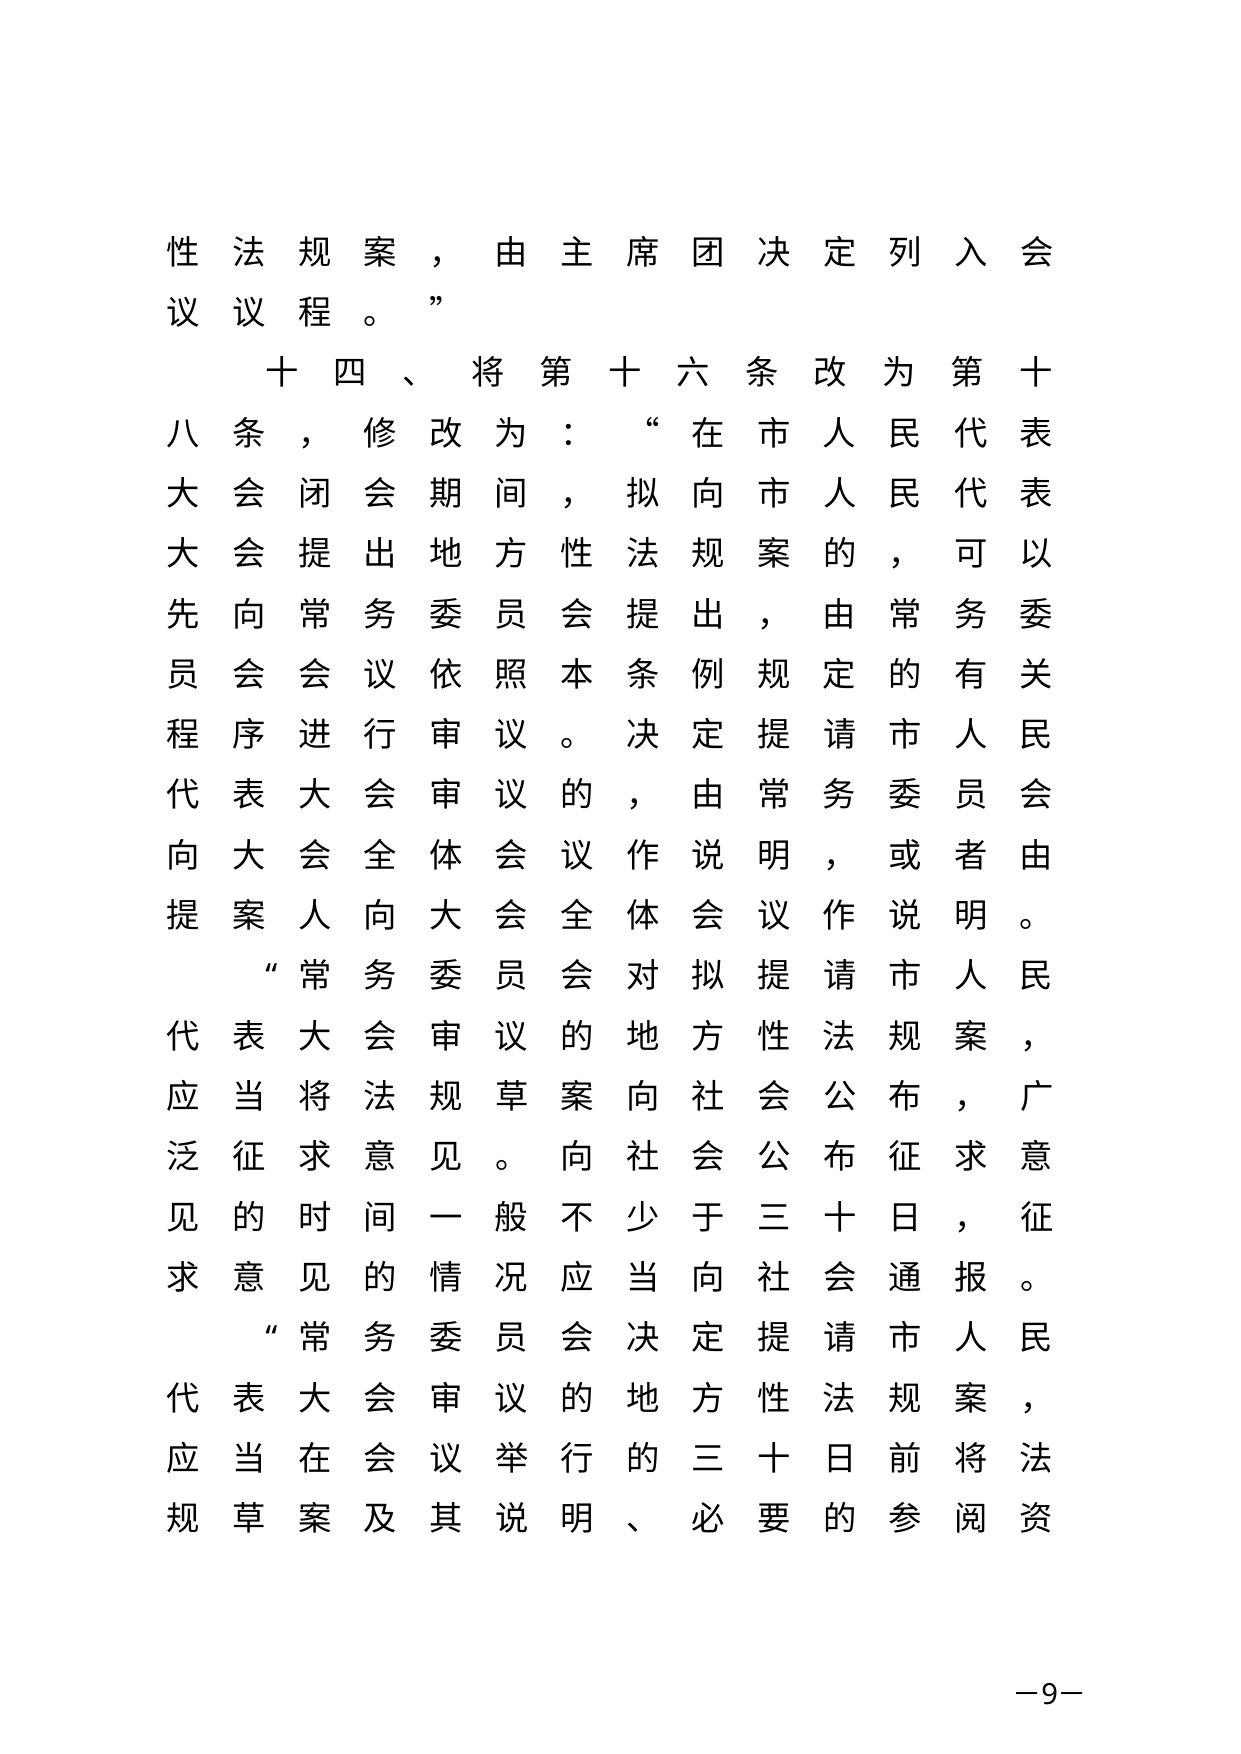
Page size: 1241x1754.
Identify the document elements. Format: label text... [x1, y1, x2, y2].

text “常务委员会对拟提请市人民代表大会审议的地方性法规案，应当将法规草案向社会公布，广泛征求意见。向社会公布征求意见的时间一般不少于三十日，征求意见的情况应当向社会通报。 [167, 943, 1085, 1305]
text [167, 1305, 1085, 1546]
text 十四、将第十六条改为第十八条，修改为：“在市人民代表大会闭会期间，拟向市人民代表大会提出地方性法规案的，可以先向常务委员会提出，由常务委员会会议依照本条例规定的有关程序进行审议。决定提请市人民代表大会审议的，由常务委员会向大会全体会议作说明，或者由提案人向大会全体会议作说明。 [167, 340, 1085, 943]
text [167, 219, 1085, 340]
